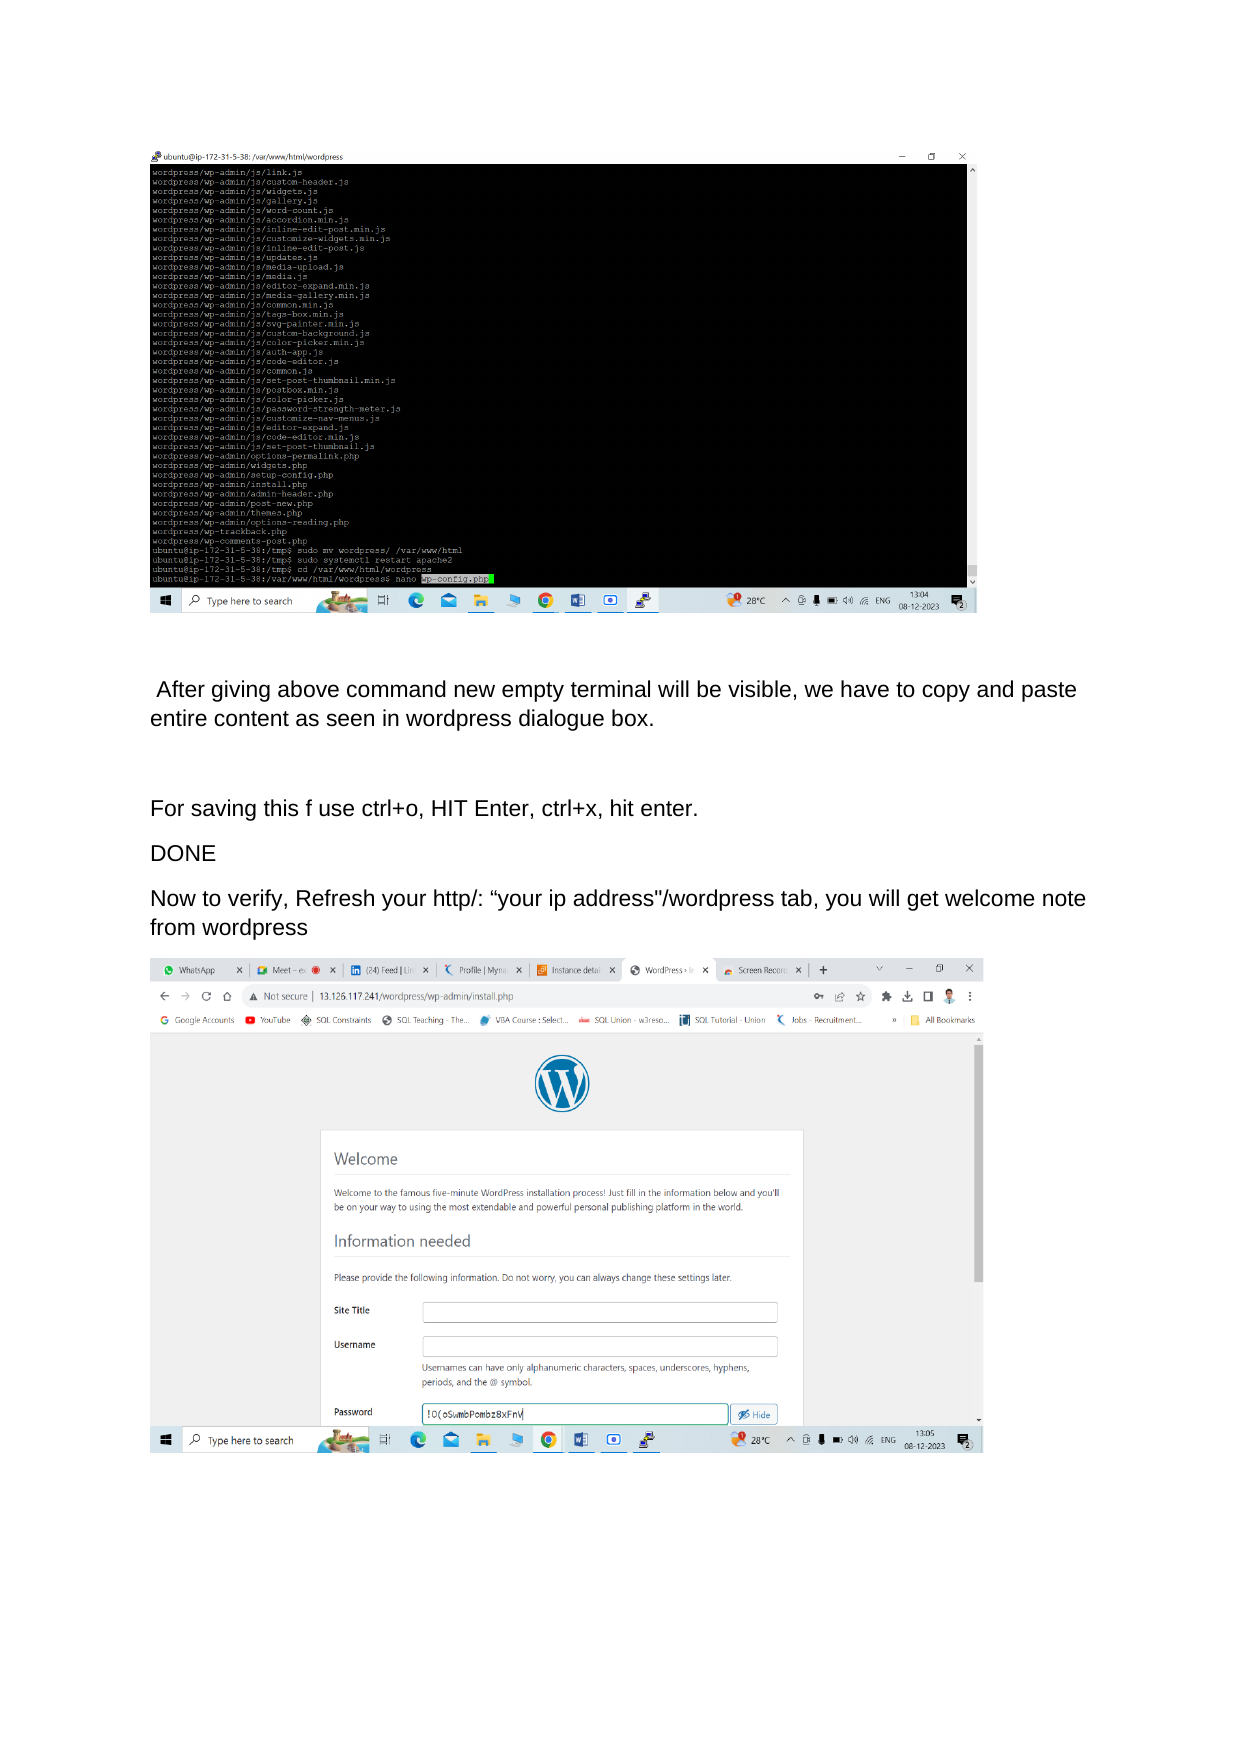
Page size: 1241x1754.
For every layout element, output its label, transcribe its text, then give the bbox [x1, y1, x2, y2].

picture [150, 150, 978, 613]
picture [150, 958, 984, 1453]
text Now to verify, Refresh your http/: “your ip address"/wordpress tab, you will get welcome note from wordpress [150, 885, 1090, 940]
text After giving above command new empty terminal will be visible, we have to copy and paste entire content as seen in wordpress dialogue box. [150, 676, 1090, 731]
text For saving this f use ctrl+o, HIT Enter, ctrl+x, hit enter. [150, 795, 1090, 821]
text DONE [150, 840, 1090, 867]
